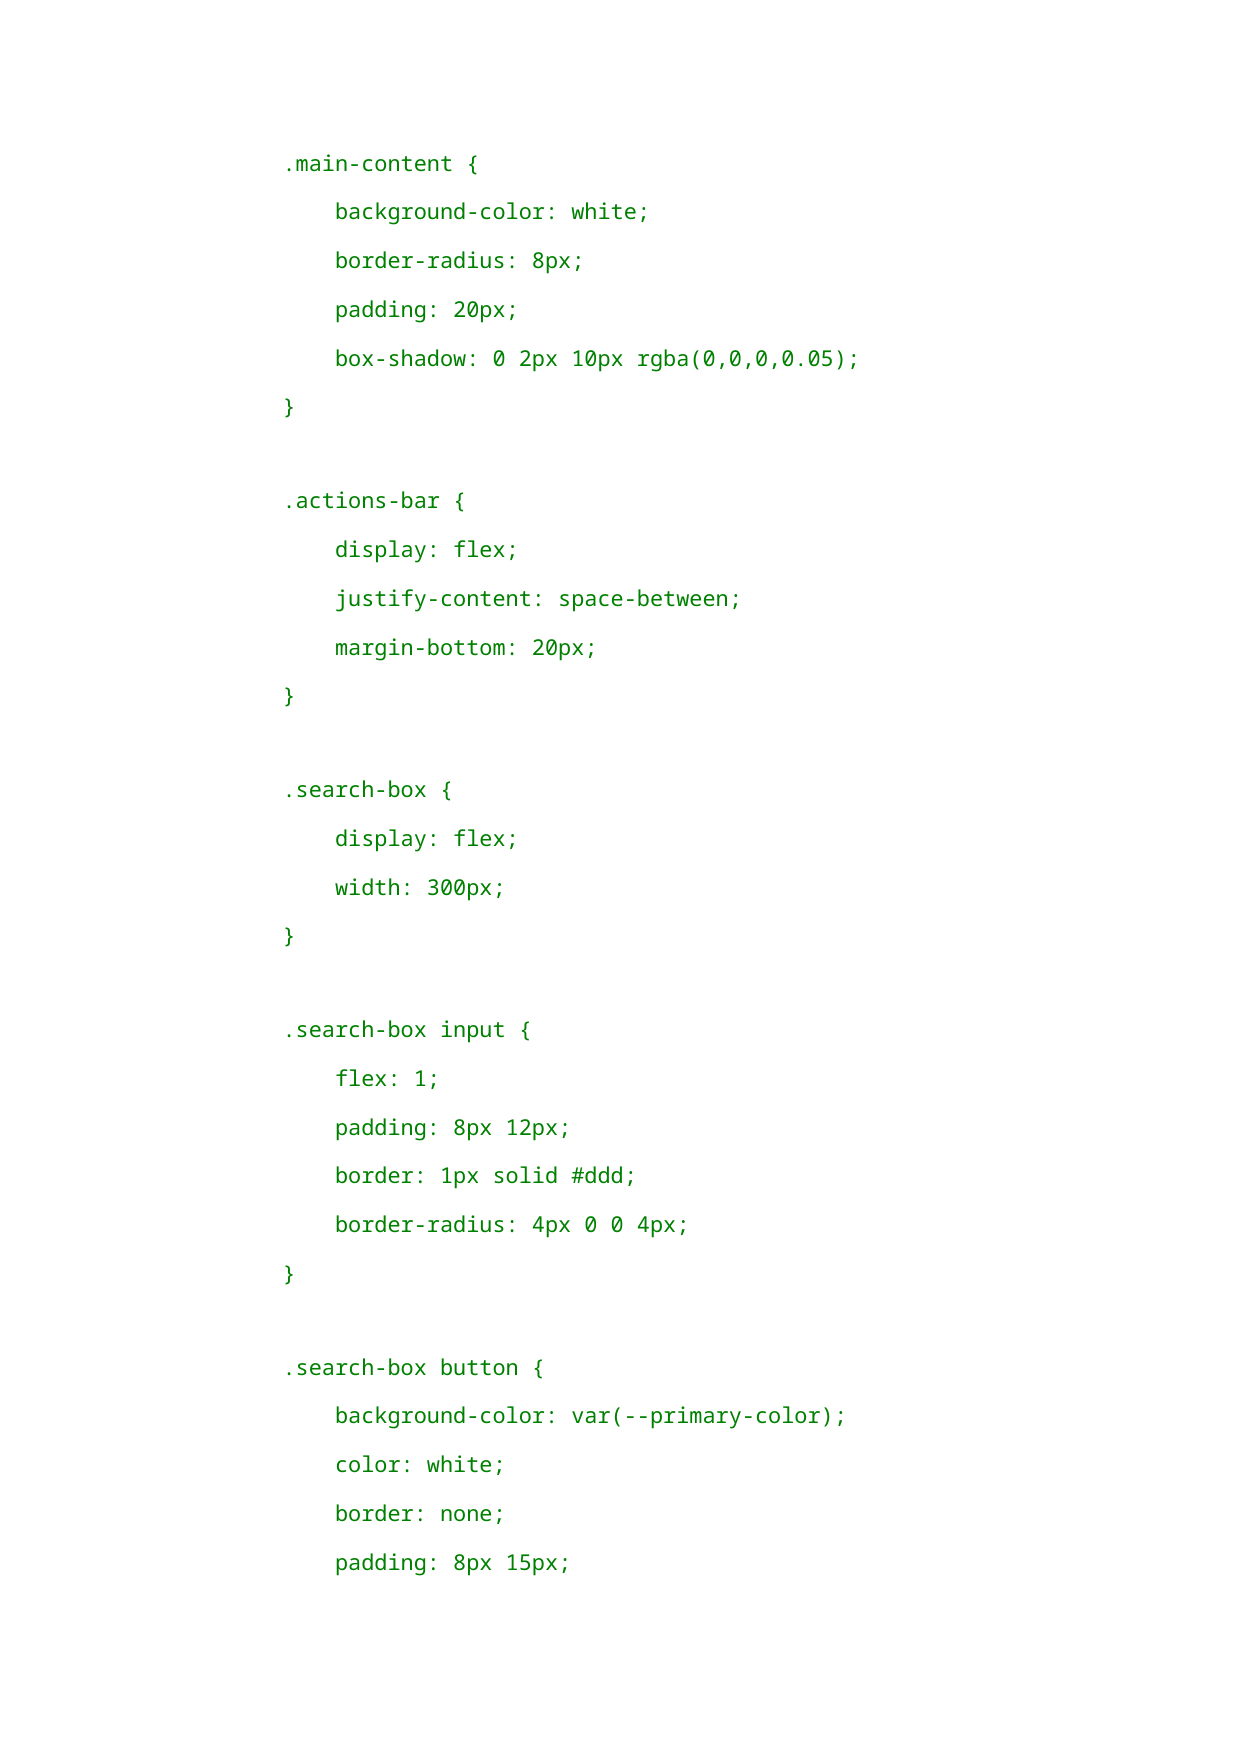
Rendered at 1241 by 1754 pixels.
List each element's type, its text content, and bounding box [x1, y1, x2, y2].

text padding: 8px 12px; [177, 1112, 1063, 1141]
text .search-box input { [177, 1014, 1063, 1044]
text color: white; [177, 1449, 1063, 1479]
text border-radius: 4px 0 0 4px; [177, 1209, 1063, 1239]
text } [177, 391, 1063, 421]
text border-radius: 8px; [177, 245, 1063, 275]
text } [177, 680, 1063, 710]
text padding: 20px; [177, 294, 1063, 324]
text flex: 1; [177, 1063, 1063, 1093]
text .search-box { [177, 774, 1063, 804]
text border: none; [177, 1498, 1063, 1528]
text background-color: white; [177, 196, 1063, 226]
text display: flex; [177, 534, 1063, 564]
text display: flex; [177, 823, 1063, 853]
text width: 300px; [177, 872, 1063, 901]
text border: 1px solid #ddd; [177, 1160, 1063, 1190]
text .main-content { [177, 148, 1063, 177]
text background-color: var(--primary-color); [177, 1401, 1063, 1430]
text .actions-bar { [177, 485, 1063, 515]
text box-shadow: 0 2px 10px rgba(0,0,0,0.05); [177, 343, 1063, 372]
text .search-box button { [177, 1352, 1063, 1382]
text justify-content: space-between; [177, 583, 1063, 612]
text } [177, 1258, 1063, 1288]
text } [177, 920, 1063, 950]
text padding: 8px 15px; [177, 1547, 1063, 1577]
text margin-bottom: 20px; [177, 631, 1063, 661]
